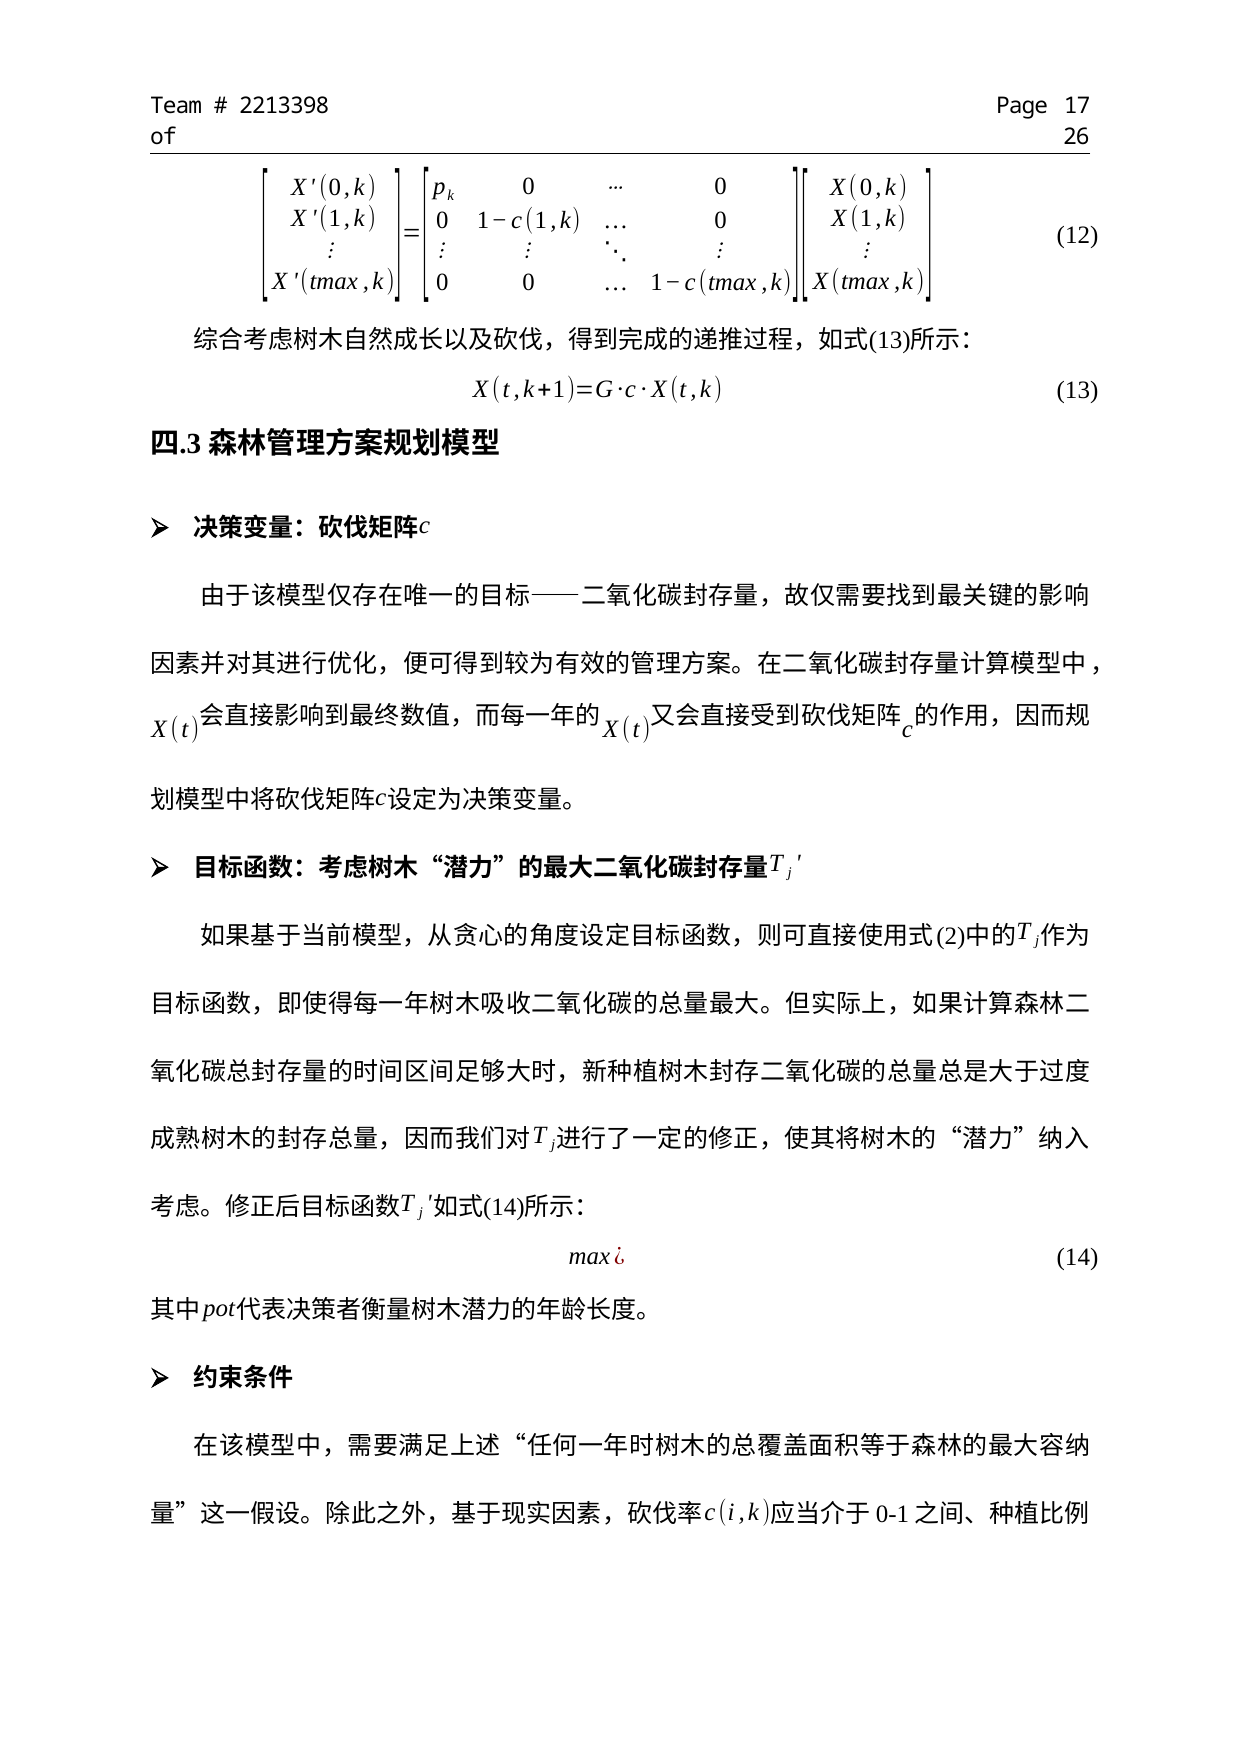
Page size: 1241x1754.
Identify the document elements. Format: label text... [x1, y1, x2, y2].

text 如果基于当前模型，从贪心的角度设定目标函数，则可直接使用式(2)中的作为目标函数，即使得每一年树木吸收二氧化碳的总量最大。但实际上，如果计算森林二氧化碳总封存量的时间区间足够大时，新种植树木封存二氧化碳的总量总是大于过度成熟树木的封存总量，因而我们对进行了一定的修正，使其将树木的“潜力”纳入考虑。修正后目标函数如式(14)所示： [150, 899, 1090, 1239]
text 综合考虑树木自然成长以及砍伐，得到完成的递推过程，如式(13)所示： [150, 304, 1090, 372]
subtitle 森林管理方案规划模型 [150, 407, 1090, 475]
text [150, 1410, 1090, 1546]
list 约束条件 [150, 1342, 1090, 1410]
list 决策变量：砍伐矩阵 [150, 492, 1090, 560]
text 其中代表决策者衡量树木潜力的年龄长度。 [150, 1274, 1090, 1342]
table_header (13) [1044, 372, 1111, 407]
table_header (14) [1044, 1239, 1111, 1274]
table_header [150, 166, 1044, 304]
text 由于该模型仅存在唯一的目标——二氧化碳封存量，故仅需要找到最关键的影响因素并对其进行优化，便可得到较为有效的管理方案。在二氧化碳封存量计算模型中，会直接影响到最终数值，而每一年的又会直接受到砍伐矩阵的作用，因而规划模型中将砍伐矩阵设定为决策变量。 [150, 560, 1090, 831]
table_header [150, 372, 1044, 407]
table_header (12) [1044, 166, 1111, 304]
table_header [150, 1239, 1044, 1274]
list 目标函数：考虑树木“潜力”的最大二氧化碳封存量 [150, 831, 1090, 899]
